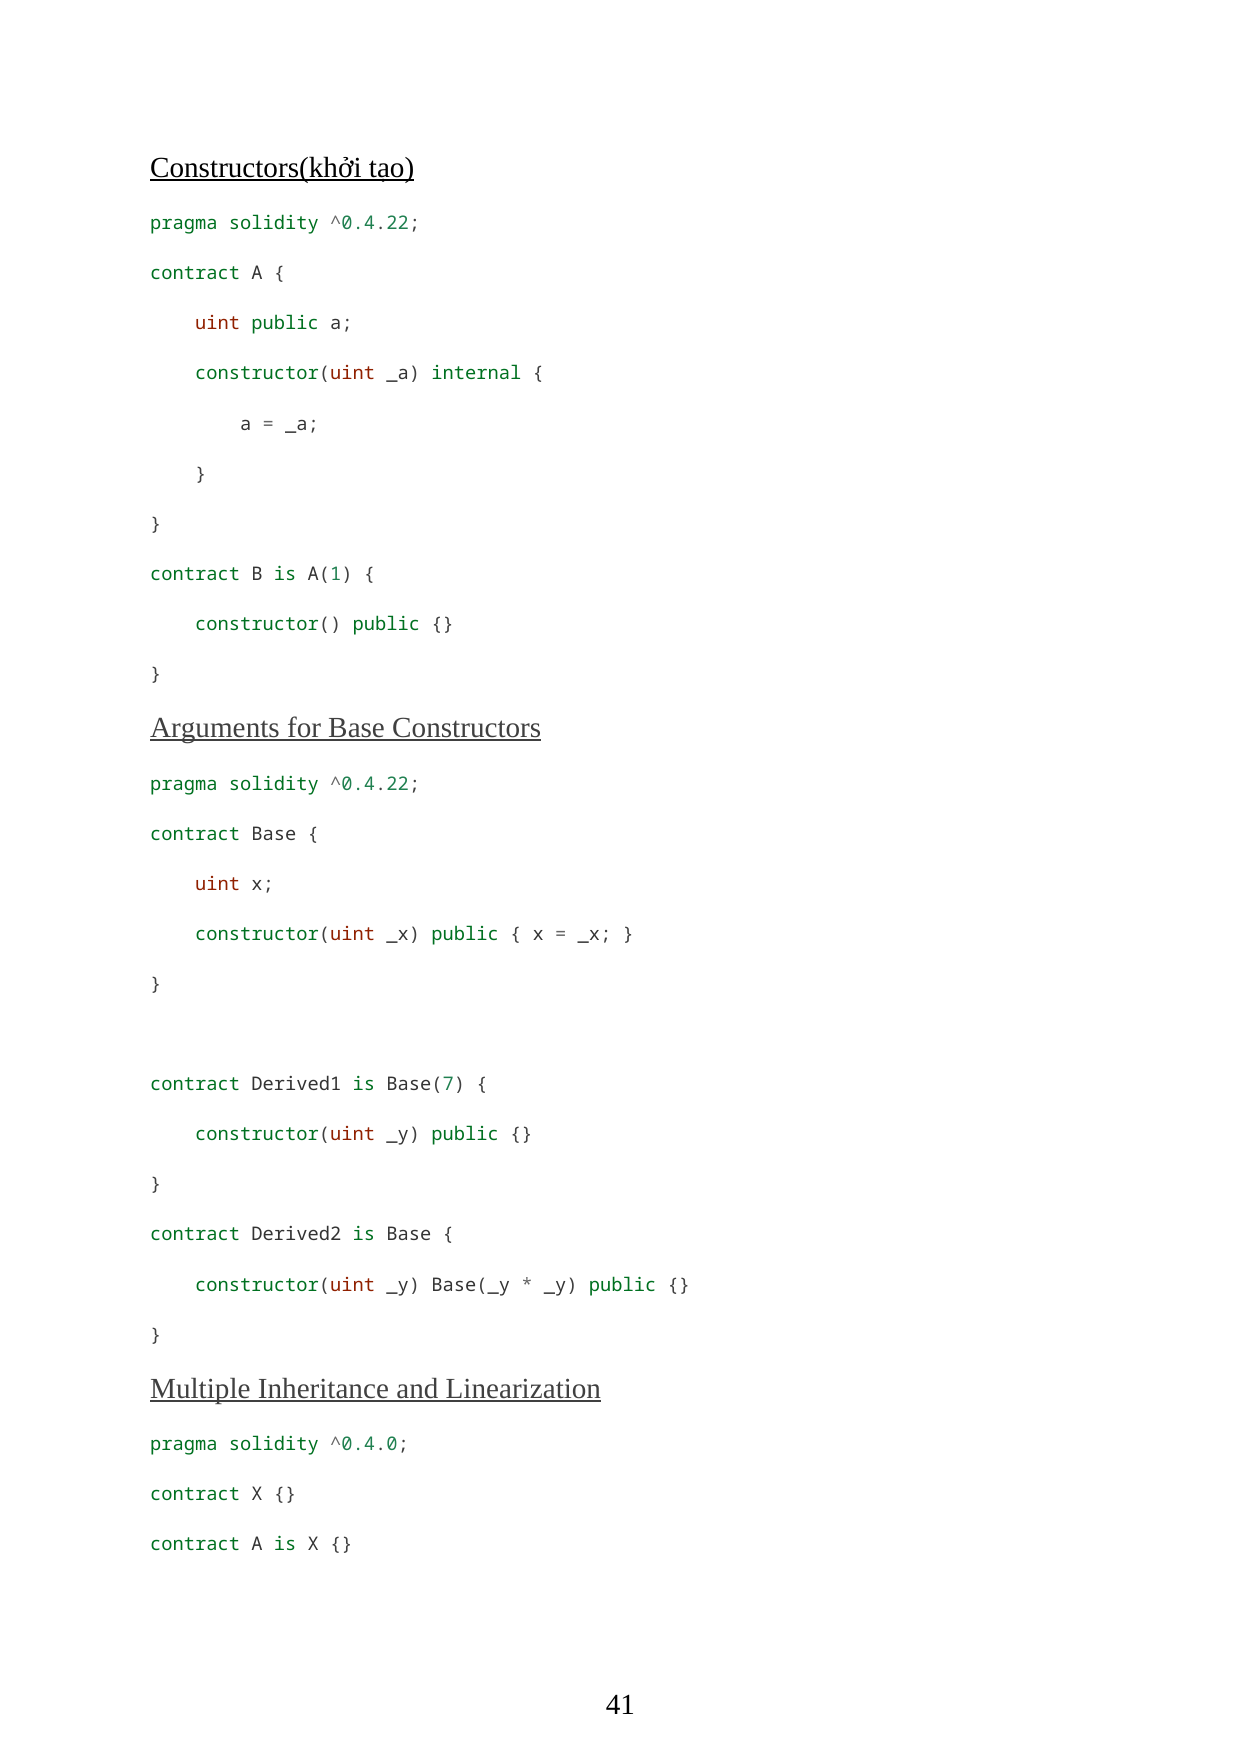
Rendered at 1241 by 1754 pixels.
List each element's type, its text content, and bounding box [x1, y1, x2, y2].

text } [150, 460, 1090, 485]
text } [150, 660, 1090, 686]
text contract Derived2 is Base { [150, 1221, 1090, 1246]
text uint x; [150, 870, 1090, 896]
text contract A { [150, 259, 1090, 285]
text contract Base { [150, 820, 1090, 845]
text constructor(uint _x) public { x = _x; } [150, 920, 1090, 946]
text Constructors(khởi tạo) [150, 150, 1090, 183]
text } [150, 510, 1090, 536]
text a = _a; [150, 410, 1090, 435]
text uint public a; [150, 309, 1090, 335]
text contract A is X {} [150, 1531, 1090, 1556]
text Arguments for Base Constructors [150, 710, 1090, 744]
text pragma solidity ^0.4.0; [150, 1430, 1090, 1456]
text contract Derived1 is Base(7) { [150, 1070, 1090, 1096]
text pragma solidity ^0.4.22; [150, 770, 1090, 795]
text } [150, 1171, 1090, 1196]
text contract B is A(1) { [150, 560, 1090, 586]
text contract X {} [150, 1481, 1090, 1506]
text } [150, 1321, 1090, 1346]
text pragma solidity ^0.4.22; [150, 209, 1090, 235]
text } [150, 970, 1090, 996]
text constructor(uint _y) public {} [150, 1121, 1090, 1146]
text constructor() public {} [150, 610, 1090, 636]
text Multiple Inheritance and Linearization [150, 1371, 1090, 1404]
text constructor(uint _a) internal { [150, 360, 1090, 385]
text constructor(uint _y) Base(_y * _y) public {} [150, 1271, 1090, 1296]
